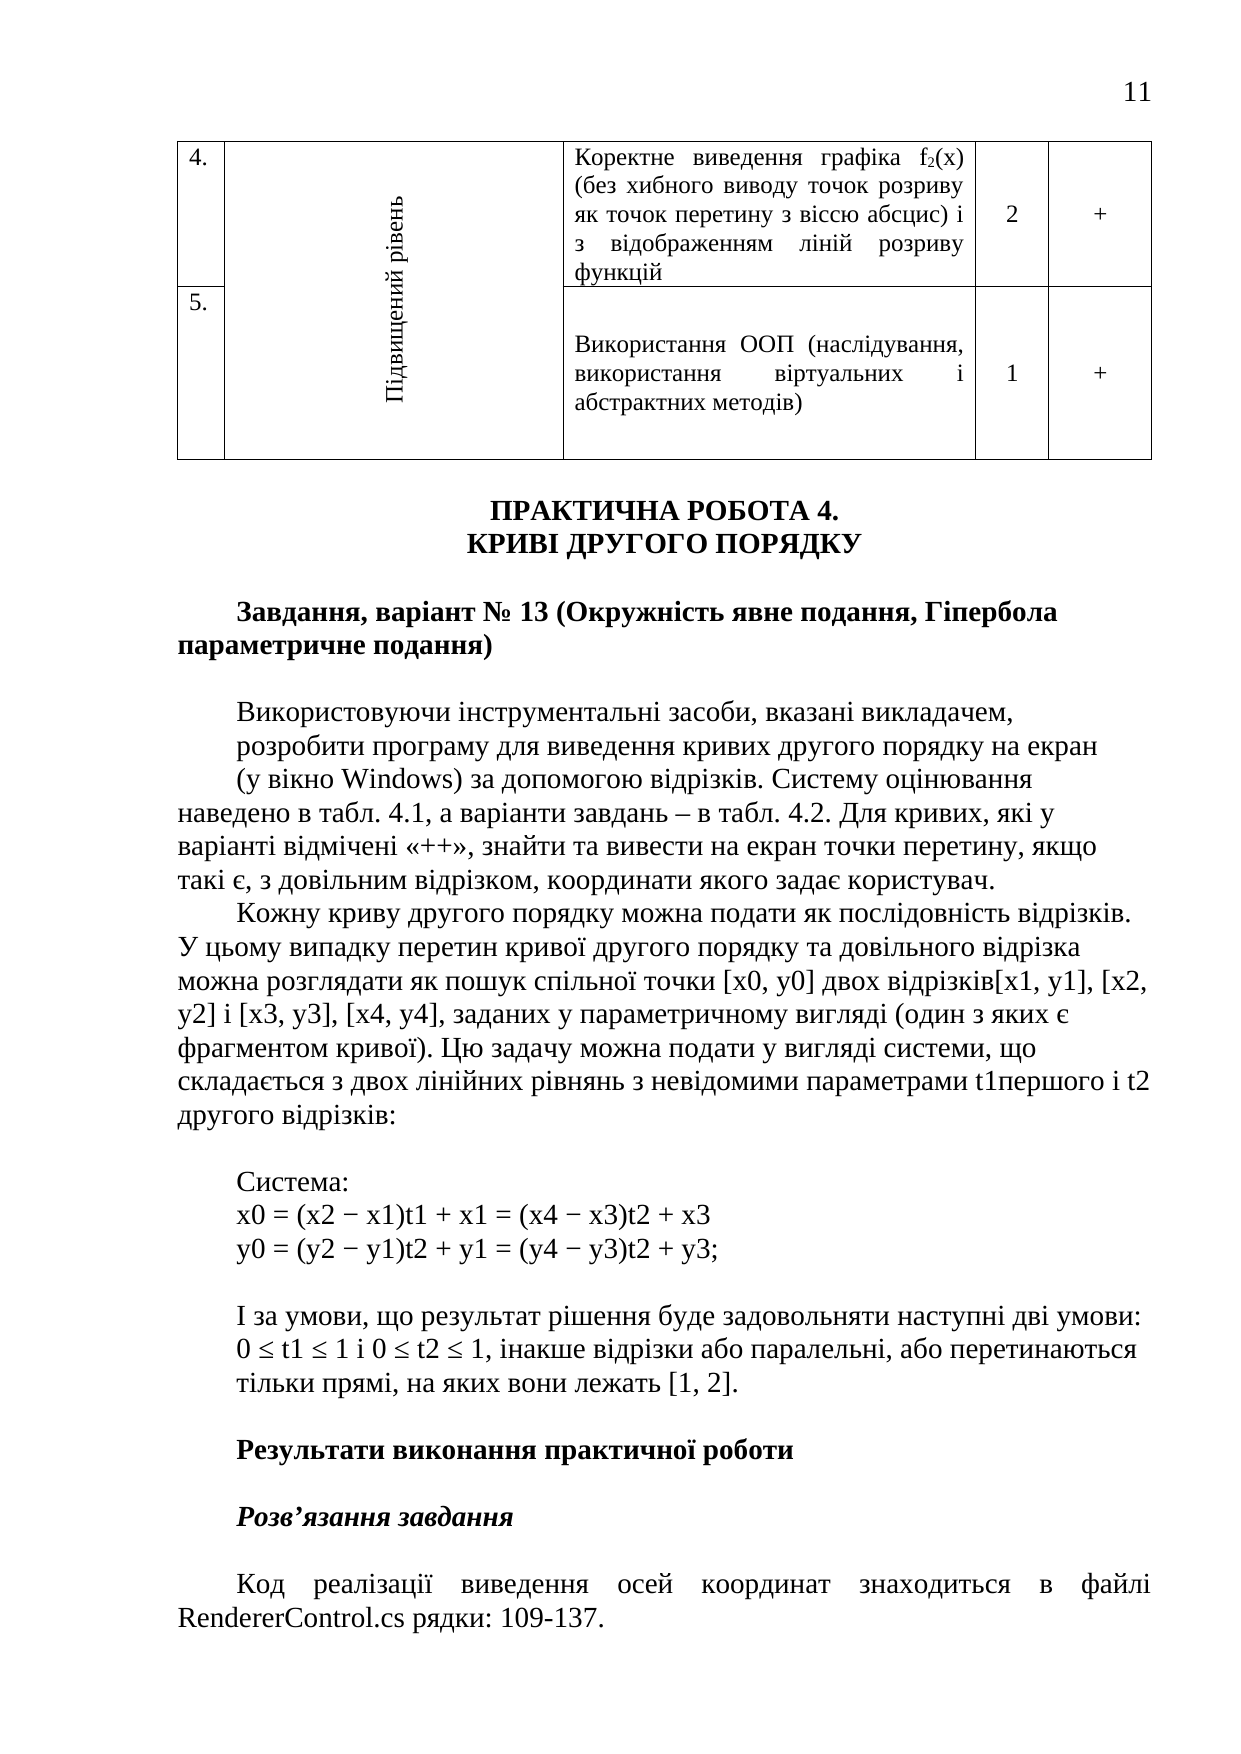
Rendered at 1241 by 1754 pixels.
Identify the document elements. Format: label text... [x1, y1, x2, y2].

table_cell + [1049, 142, 1151, 286]
table_cell Підвищений рівень [225, 142, 563, 458]
text x0 = (x2 − x1)t1 + x1 = (x4 − x3)t2 + x3 [177, 1197, 1152, 1231]
text (у вікно Windows) за допомогою відрізків. Систему оцінювання наведено в табл. 4.1, а варіанти завдань – в табл. 4.2. Для кривих, які у варіанті відмічені «++», знайти та вивести на екран точки перетину, якщо такі є, з довільним відрізком, координати якого задає користувач. [177, 761, 1152, 896]
table_cell + [1049, 287, 1151, 458]
text 0 ≤ t1 ≤ 1 і 0 ≤ t2 ≤ 1, інакше відрізки або паралельні, або перетинаються [177, 1332, 1152, 1365]
text Використовуючи інструментальні засоби, вказані викладачем, [177, 694, 1152, 728]
table_cell 4. [178, 142, 224, 286]
text І за умови, що результат рішення буде задовольняти наступні дві умови: [177, 1298, 1152, 1332]
text Система: [177, 1164, 1152, 1197]
text Кожну криву другого порядку можна подати як послідовність відрізків. У цьому випадку перетин кривої другого порядку та довільного відрізка можна розглядати як пошук спільної точки [x0, y0] двох відрізків[x1, y1], [x2, y2] і [x3, y3], [x4, y4], заданих у параметричному вигляді (один з яких є фрагментом кривої). Цю задачу можна подати у вигляді системи, що складається з двох лінійних рівнянь з невідомими параметрами t1першого і t2 другого відрізків: [177, 896, 1152, 1130]
table_cell Коректне виведення графіка f2(x) (без хибного виводу точок розриву як точок перетину з віссю абсцис) і з відображенням ліній розриву функцій [564, 142, 975, 286]
table_cell 1 [976, 287, 1048, 458]
table_cell 5. [178, 287, 224, 458]
text y0 = (y2 − y1)t2 + y1 = (y4 − y3)t2 + y3; [177, 1231, 1152, 1264]
table_cell 2 [976, 142, 1048, 286]
text тільки прямі, на яких вони лежать [1, 2]. [177, 1365, 1152, 1399]
text розробити програму для виведення кривих другого порядку на екран [177, 728, 1152, 761]
subtitle Результати виконання практичної роботи [177, 1432, 1152, 1466]
text Розв’язання завдання [177, 1499, 1152, 1533]
subtitle ПРАКТИЧНА РОБОТА 4. КРИВІ ДРУГОГО ПОРЯДКУ [177, 493, 1152, 560]
table_cell Використання ООП (наслідування, використання віртуальних і абстрактних методів) [564, 287, 975, 458]
list Код реалізації виведення осей координат знаходиться в файлі RendererControl.cs рядки: 109-137. [177, 1566, 1152, 1633]
subtitle Завдання, варіант № 13 (Окружність явне подання, Гіпербола параметричне подання) [177, 594, 1152, 661]
